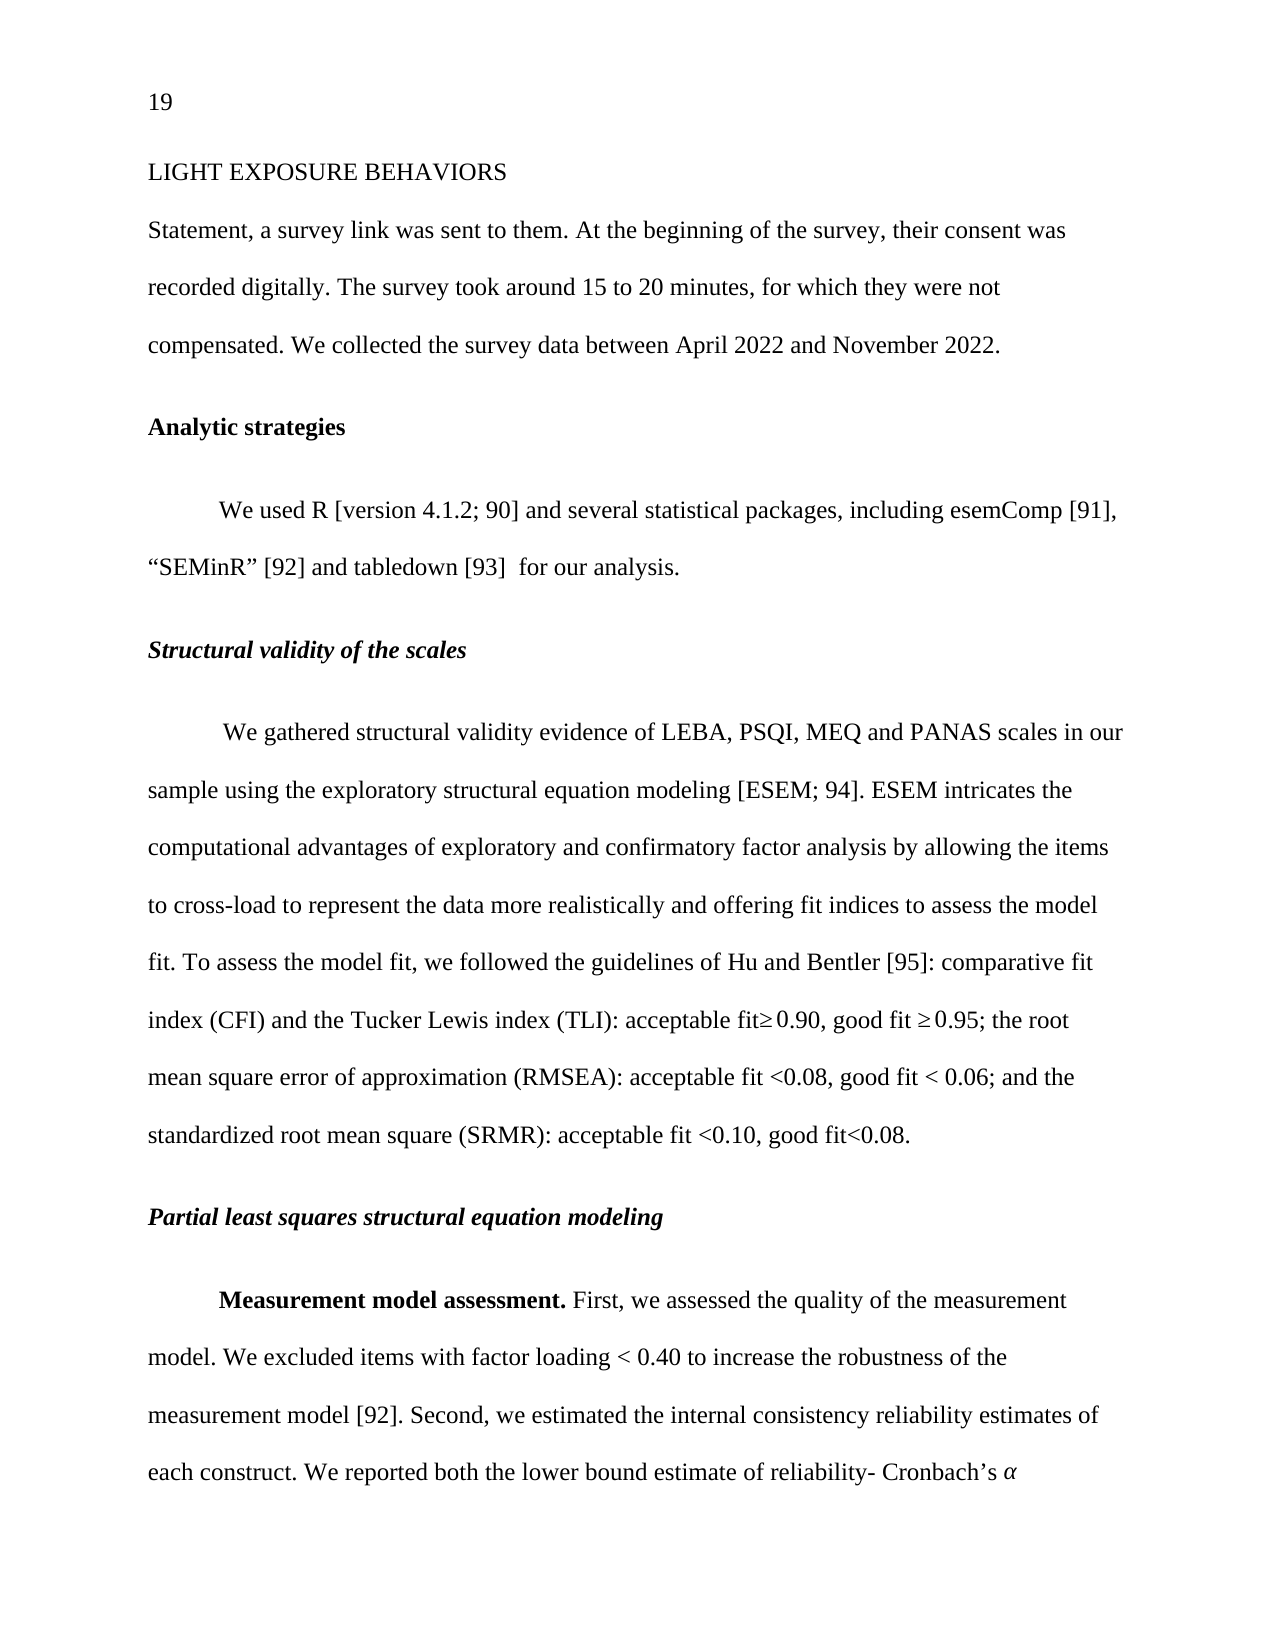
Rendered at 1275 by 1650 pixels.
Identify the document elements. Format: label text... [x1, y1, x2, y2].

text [148, 215, 1127, 359]
subtitle Structural validity of the scales [148, 635, 1127, 664]
text We gathered structural validity evidence of LEBA, PSQI, MEQ and PANAS scales in our sample using the exploratory structural equation modeling [ESEM; 94]. ESEM intricates the computational advantages of exploratory and confirmatory factor analysis by allowing the items to cross-load to represent the data more realistically and offering fit indices to assess the model fit. To assess the model fit, we followed the guidelines of Hu and Bentler [95]: comparative fit index (CFI) and the Tucker Lewis index (TLI): acceptable fit.90, good fit .95; the root mean square error of approximation (RMSEA): acceptable fit <0.08, good fit < 0.06; and the standardized root mean square (SRMR): acceptable fit <0.10, good fit<0.08. [148, 717, 1127, 1149]
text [148, 1285, 1127, 1486]
text We used R [version 4.1.2; 90] and several statistical packages, including esemComp [91], “SEMinR” [92] and tabledown [93] for our analysis. [148, 495, 1127, 581]
subtitle Partial least squares structural equation modeling [148, 1202, 1127, 1231]
subtitle Analytic strategies [148, 412, 1127, 441]
